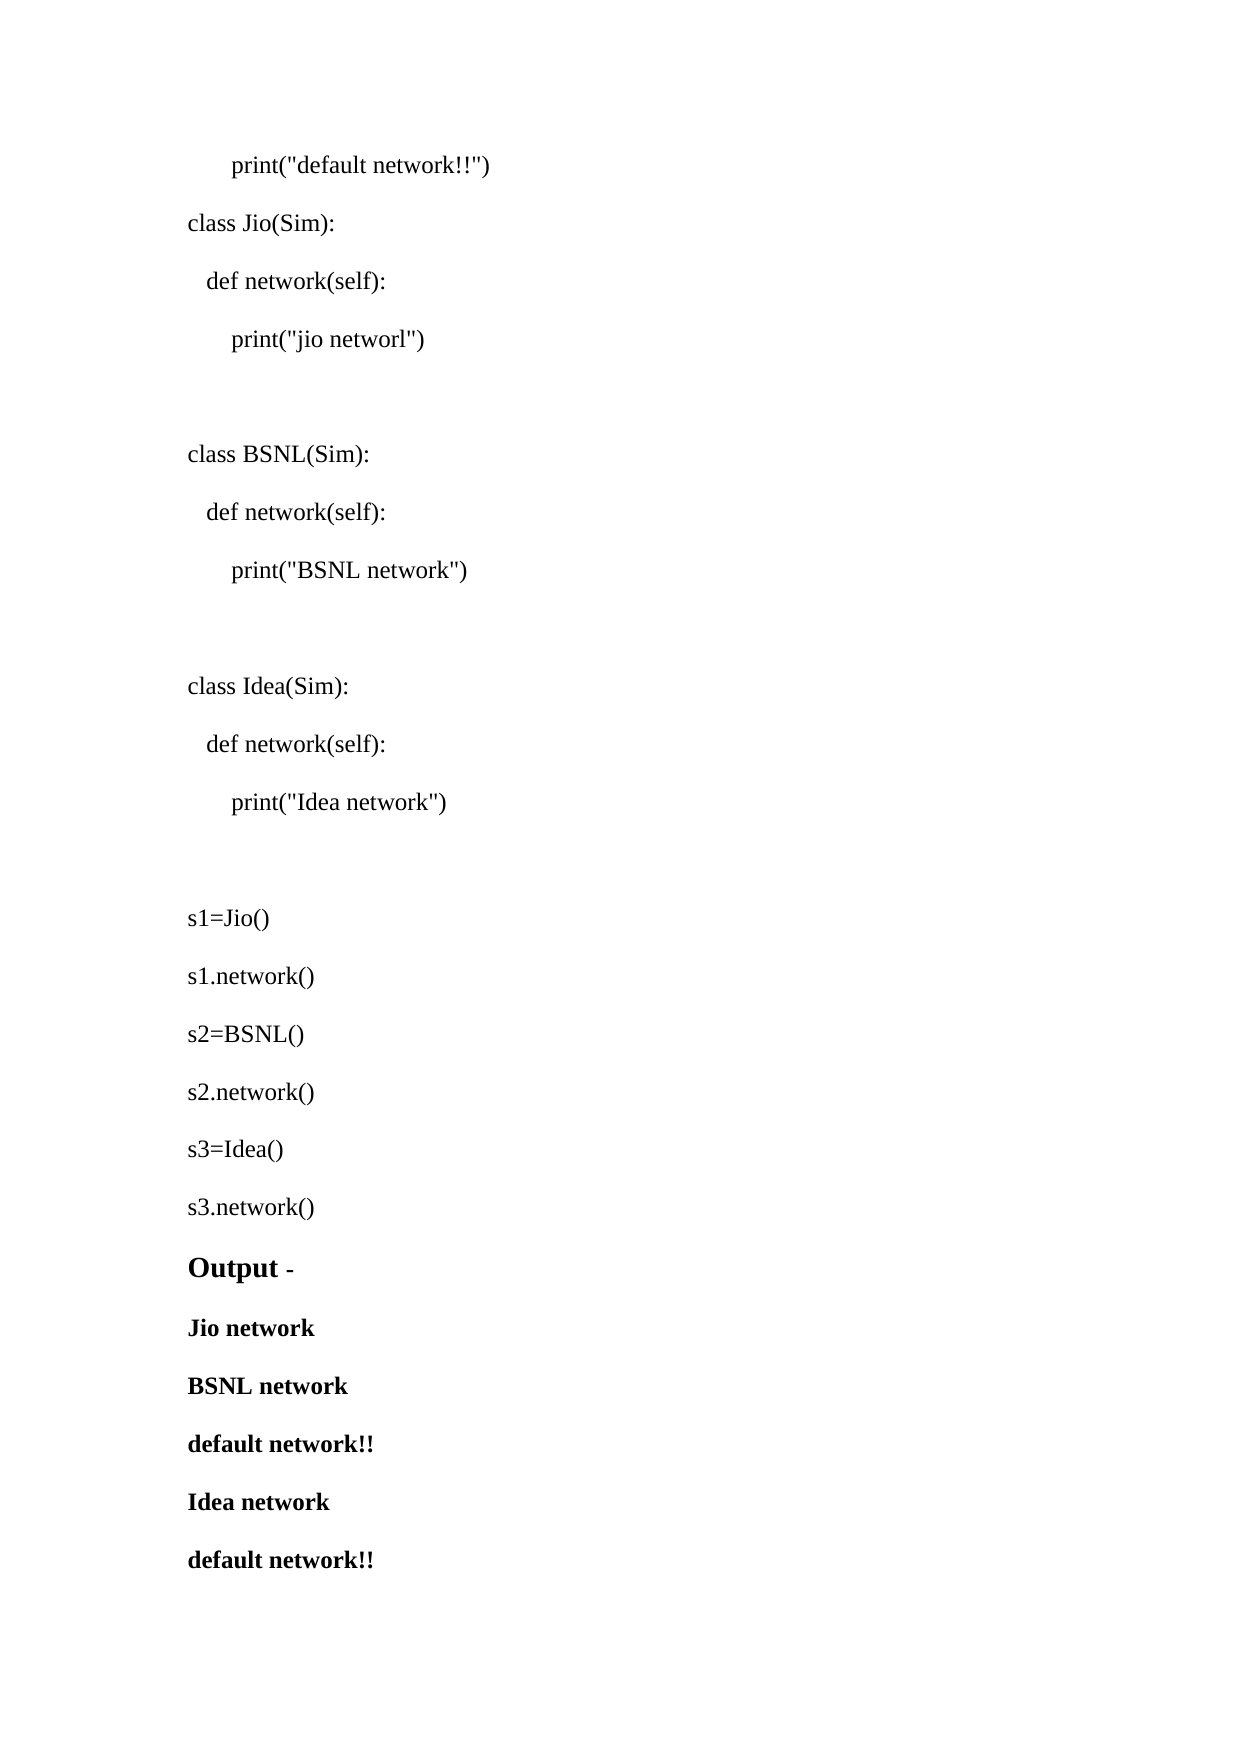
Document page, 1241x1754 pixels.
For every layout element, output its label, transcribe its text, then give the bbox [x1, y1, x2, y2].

text BSNL network [187, 1371, 1053, 1400]
text Idea network [187, 1487, 1053, 1516]
text s2.network() [187, 1077, 1053, 1105]
text def network(self): [187, 729, 1053, 758]
text s3=Idea() [187, 1134, 1053, 1163]
text print("jio networl") [187, 324, 1053, 352]
text s3.network() [187, 1192, 1053, 1221]
text Output - [187, 1250, 1053, 1284]
text class Idea(Sim): [187, 671, 1053, 700]
text class BSNL(Sim): [187, 439, 1053, 468]
text Jio network [187, 1313, 1053, 1342]
text def network(self): [187, 266, 1053, 294]
text def network(self): [187, 497, 1053, 526]
text default network!! [187, 1429, 1053, 1458]
text s2=BSNL() [187, 1019, 1053, 1047]
text print("default network!!") [187, 150, 1053, 179]
text default network!! [187, 1545, 1053, 1602]
text print("Idea network") [187, 787, 1053, 816]
text s1=Jio() [187, 903, 1053, 932]
text print("BSNL network") [187, 555, 1053, 584]
text s1.network() [187, 961, 1053, 989]
text class Jio(Sim): [187, 208, 1053, 237]
